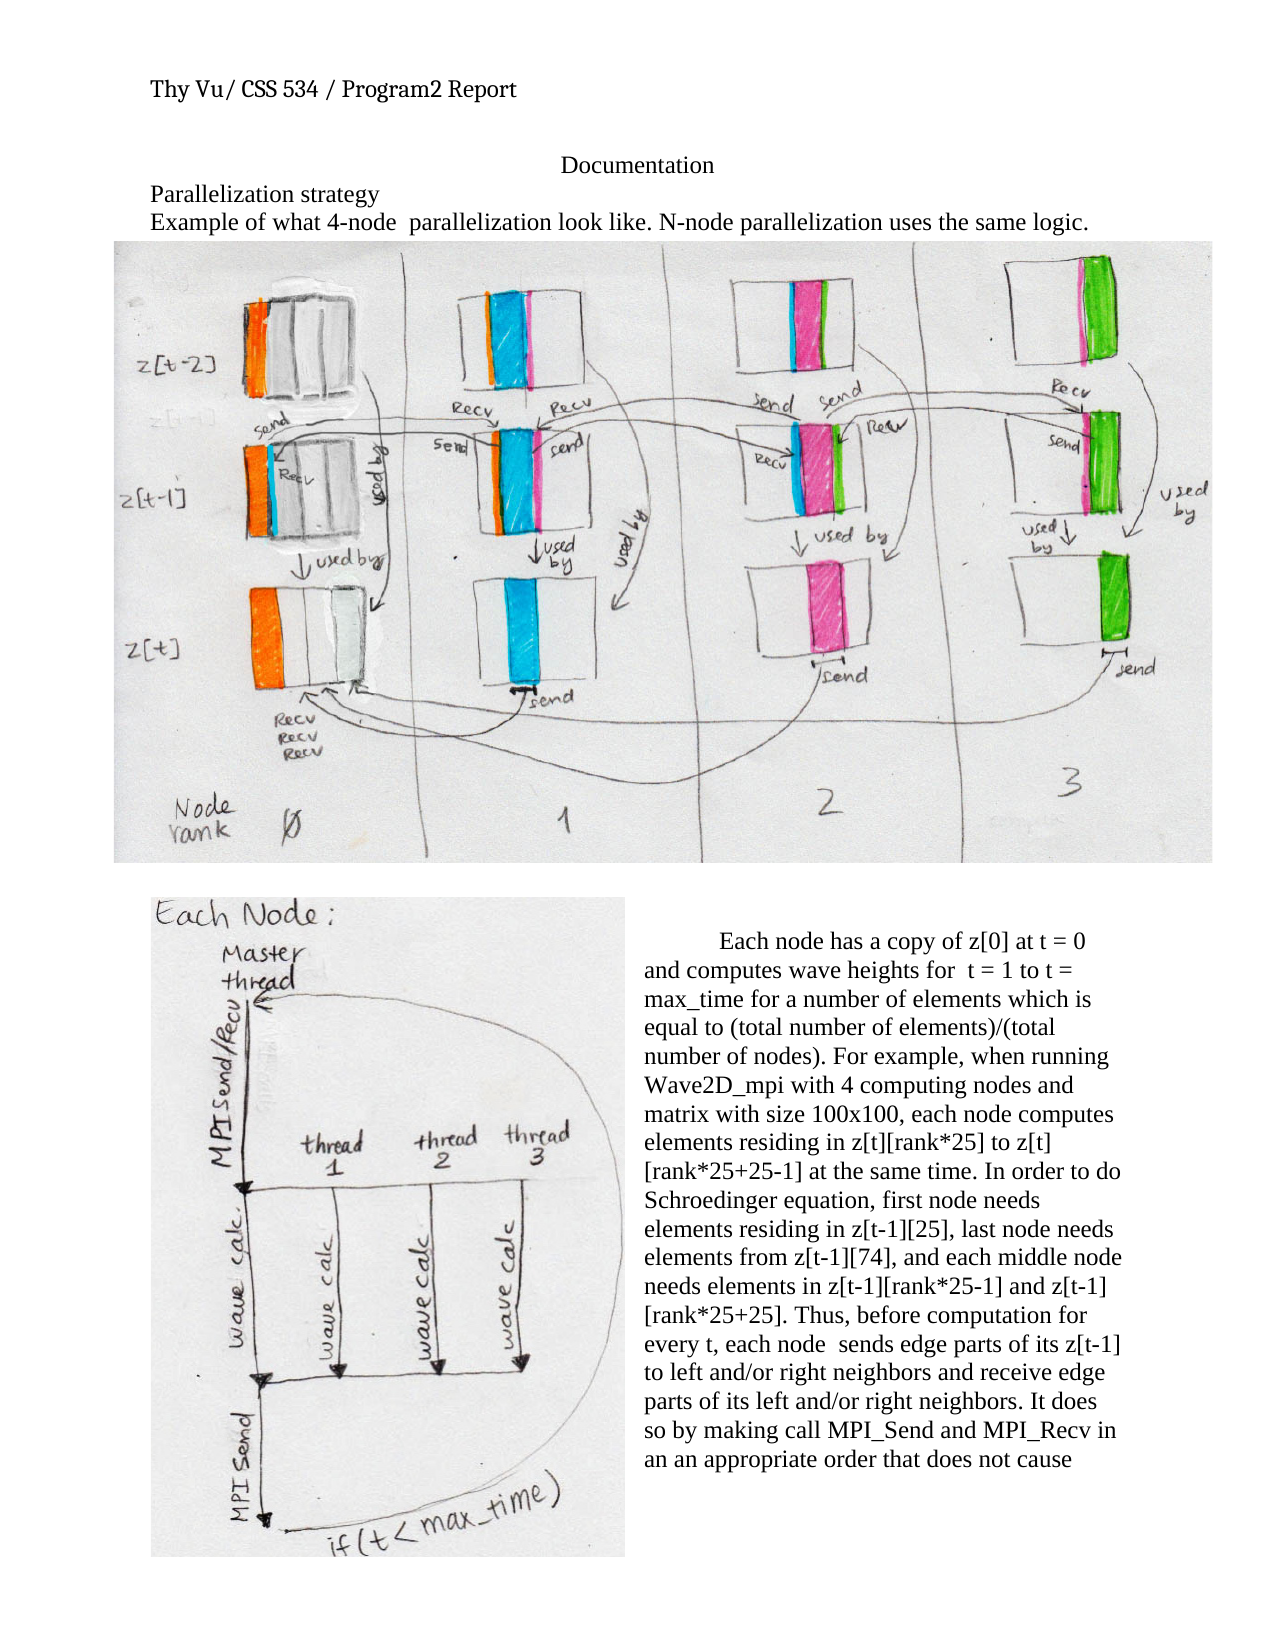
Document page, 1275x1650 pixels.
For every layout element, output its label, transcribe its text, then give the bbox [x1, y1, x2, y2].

picture [150, 897, 625, 1555]
text Parallelization strategy [150, 179, 1125, 207]
picture [112, 241, 1212, 862]
text Documentation [150, 150, 1125, 179]
text Example of what 4-node parallelization look like. N-node parallelization uses the same logic. [150, 207, 1125, 236]
